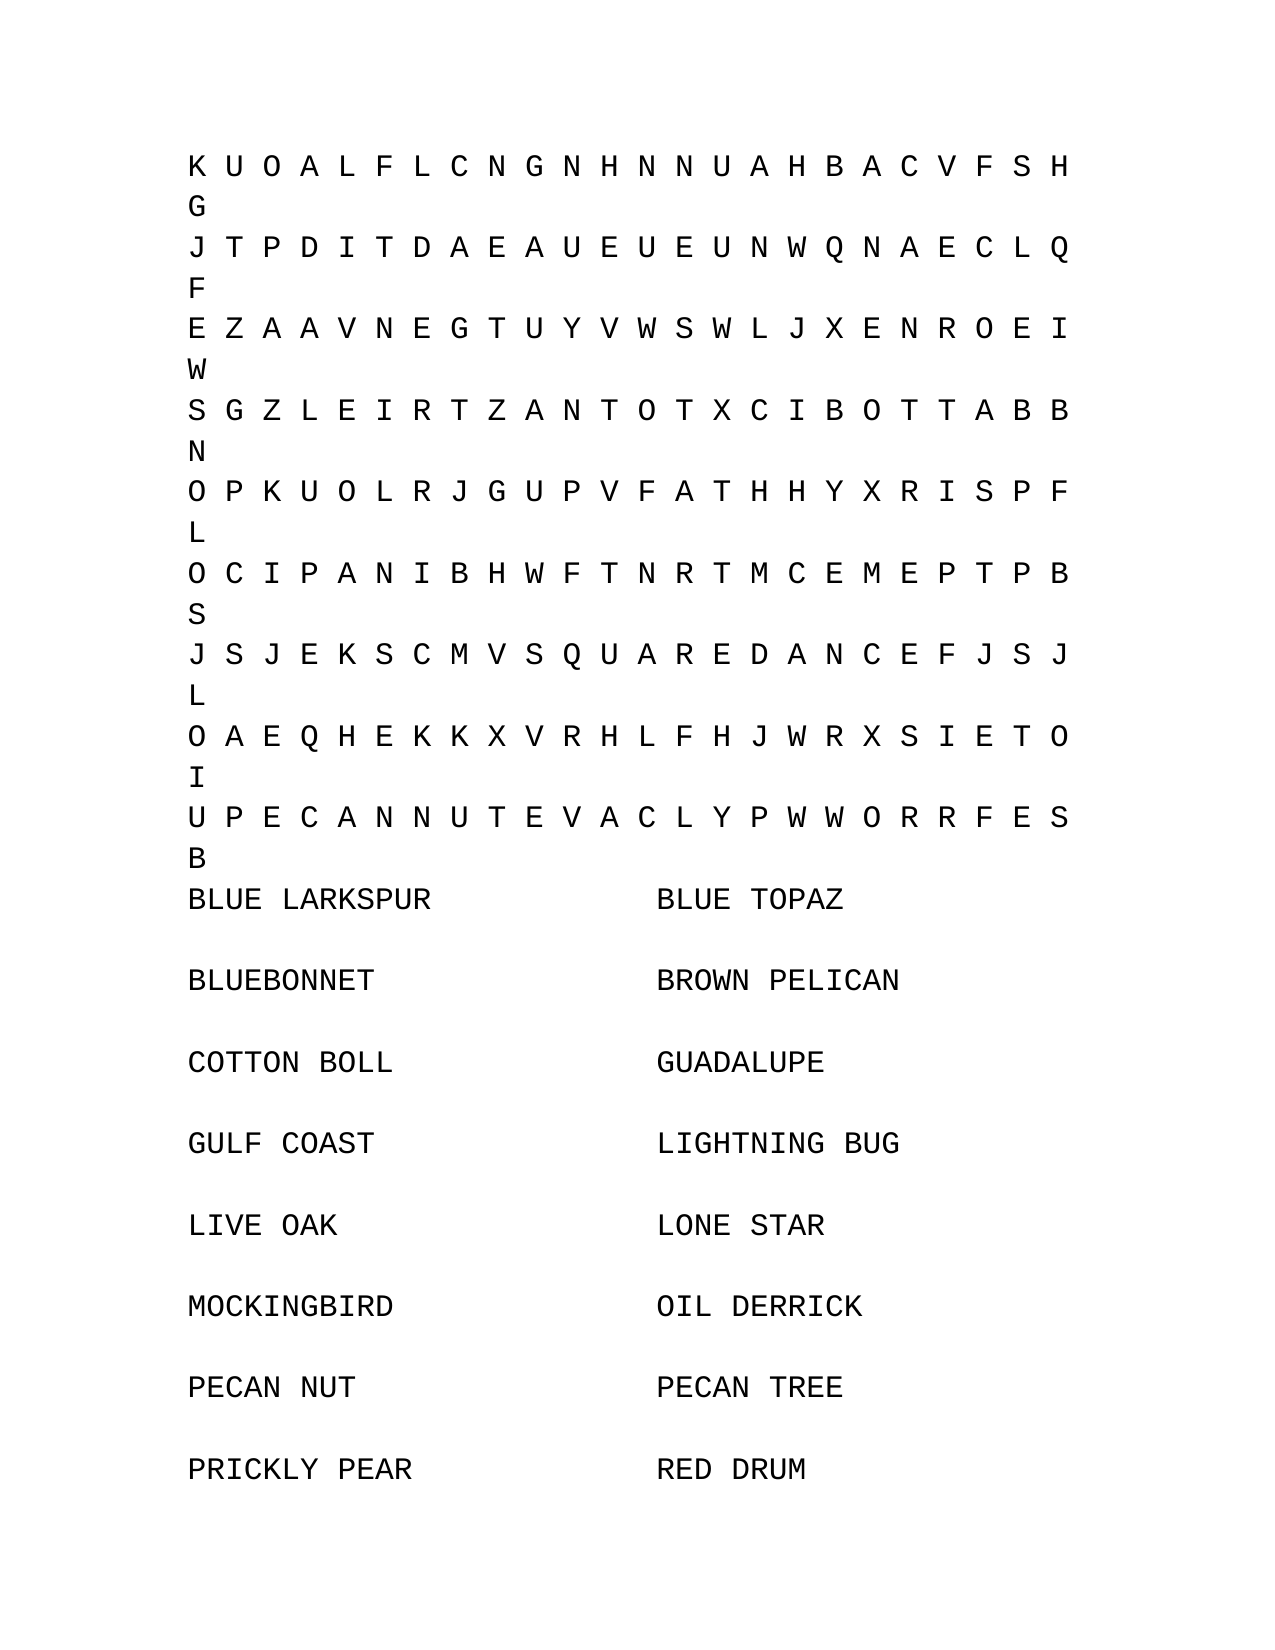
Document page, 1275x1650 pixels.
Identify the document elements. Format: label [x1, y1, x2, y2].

text [187, 150, 1087, 1489]
